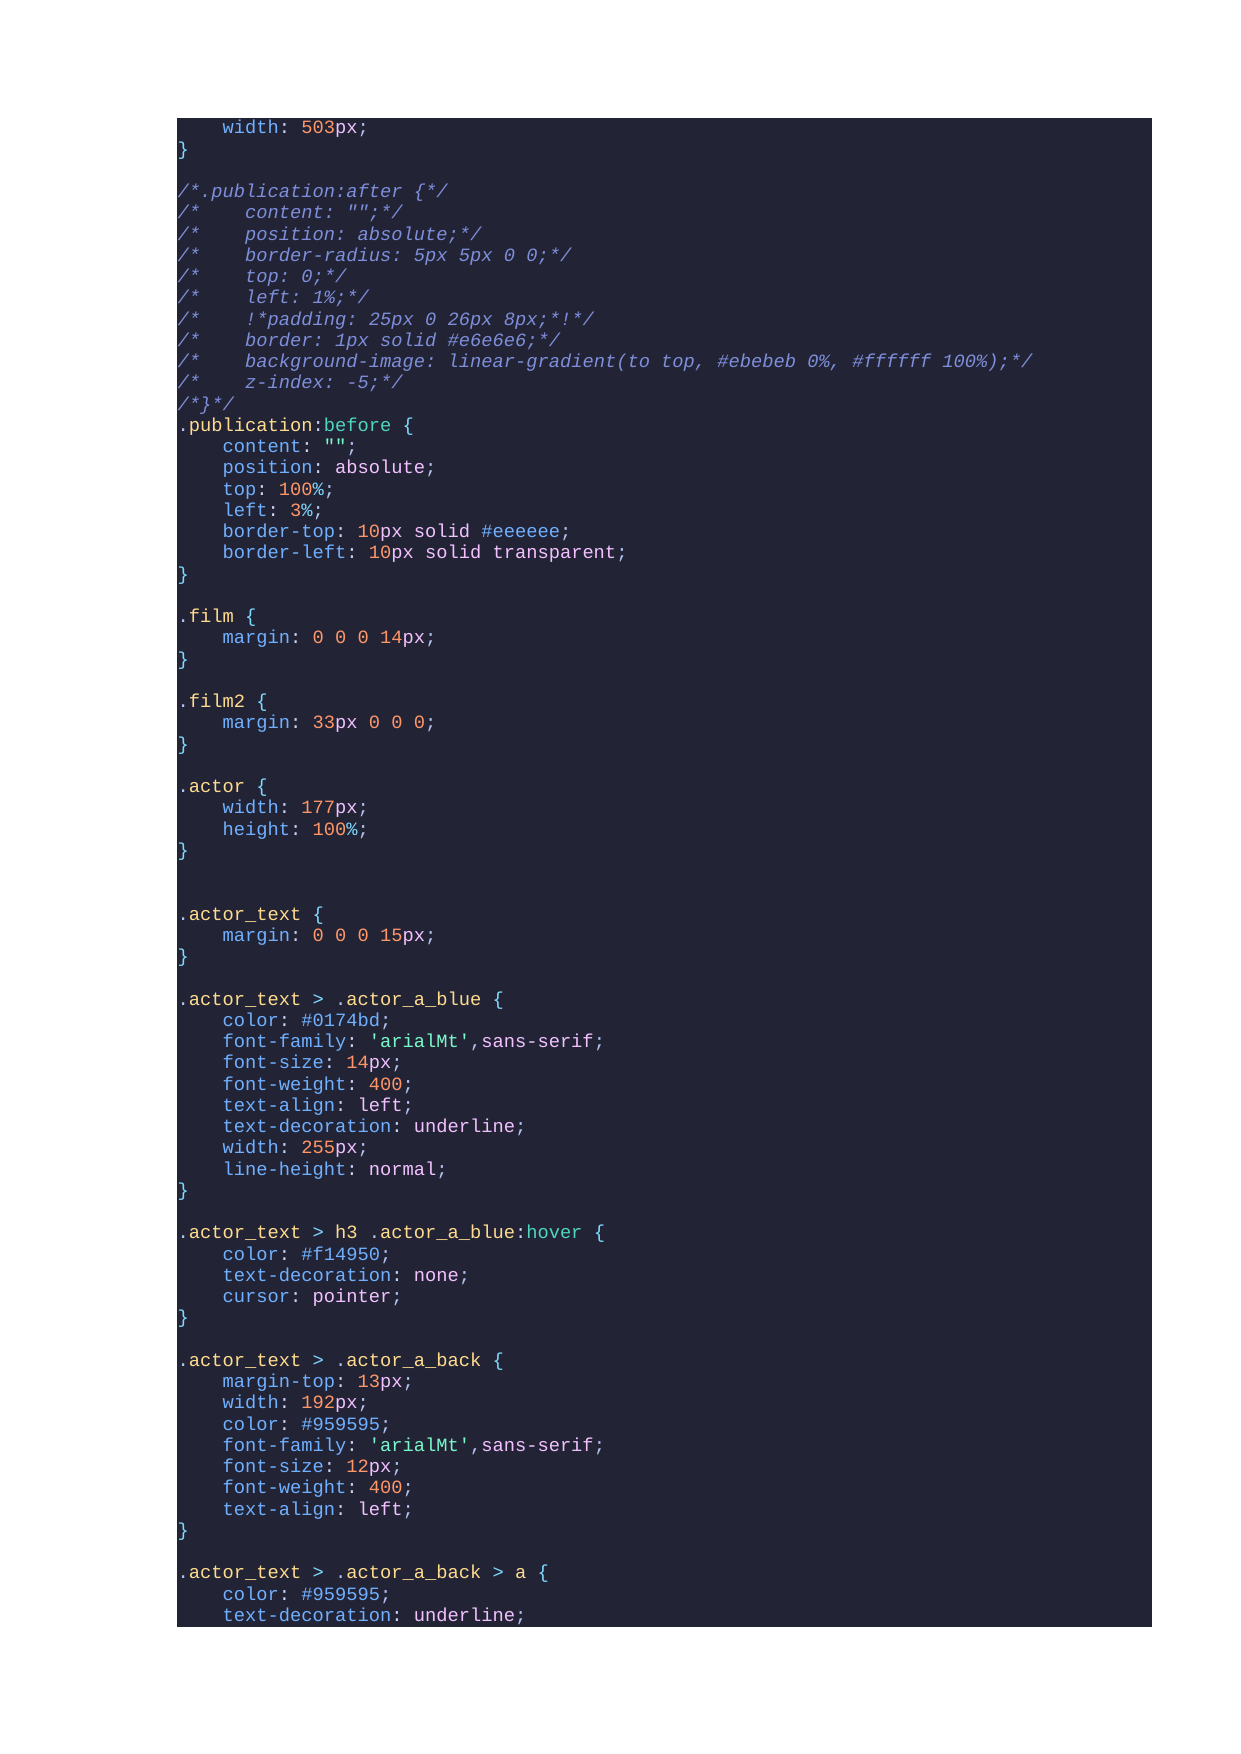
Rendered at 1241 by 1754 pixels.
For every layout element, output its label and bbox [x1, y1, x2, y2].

text [177, 118, 1152, 1627]
